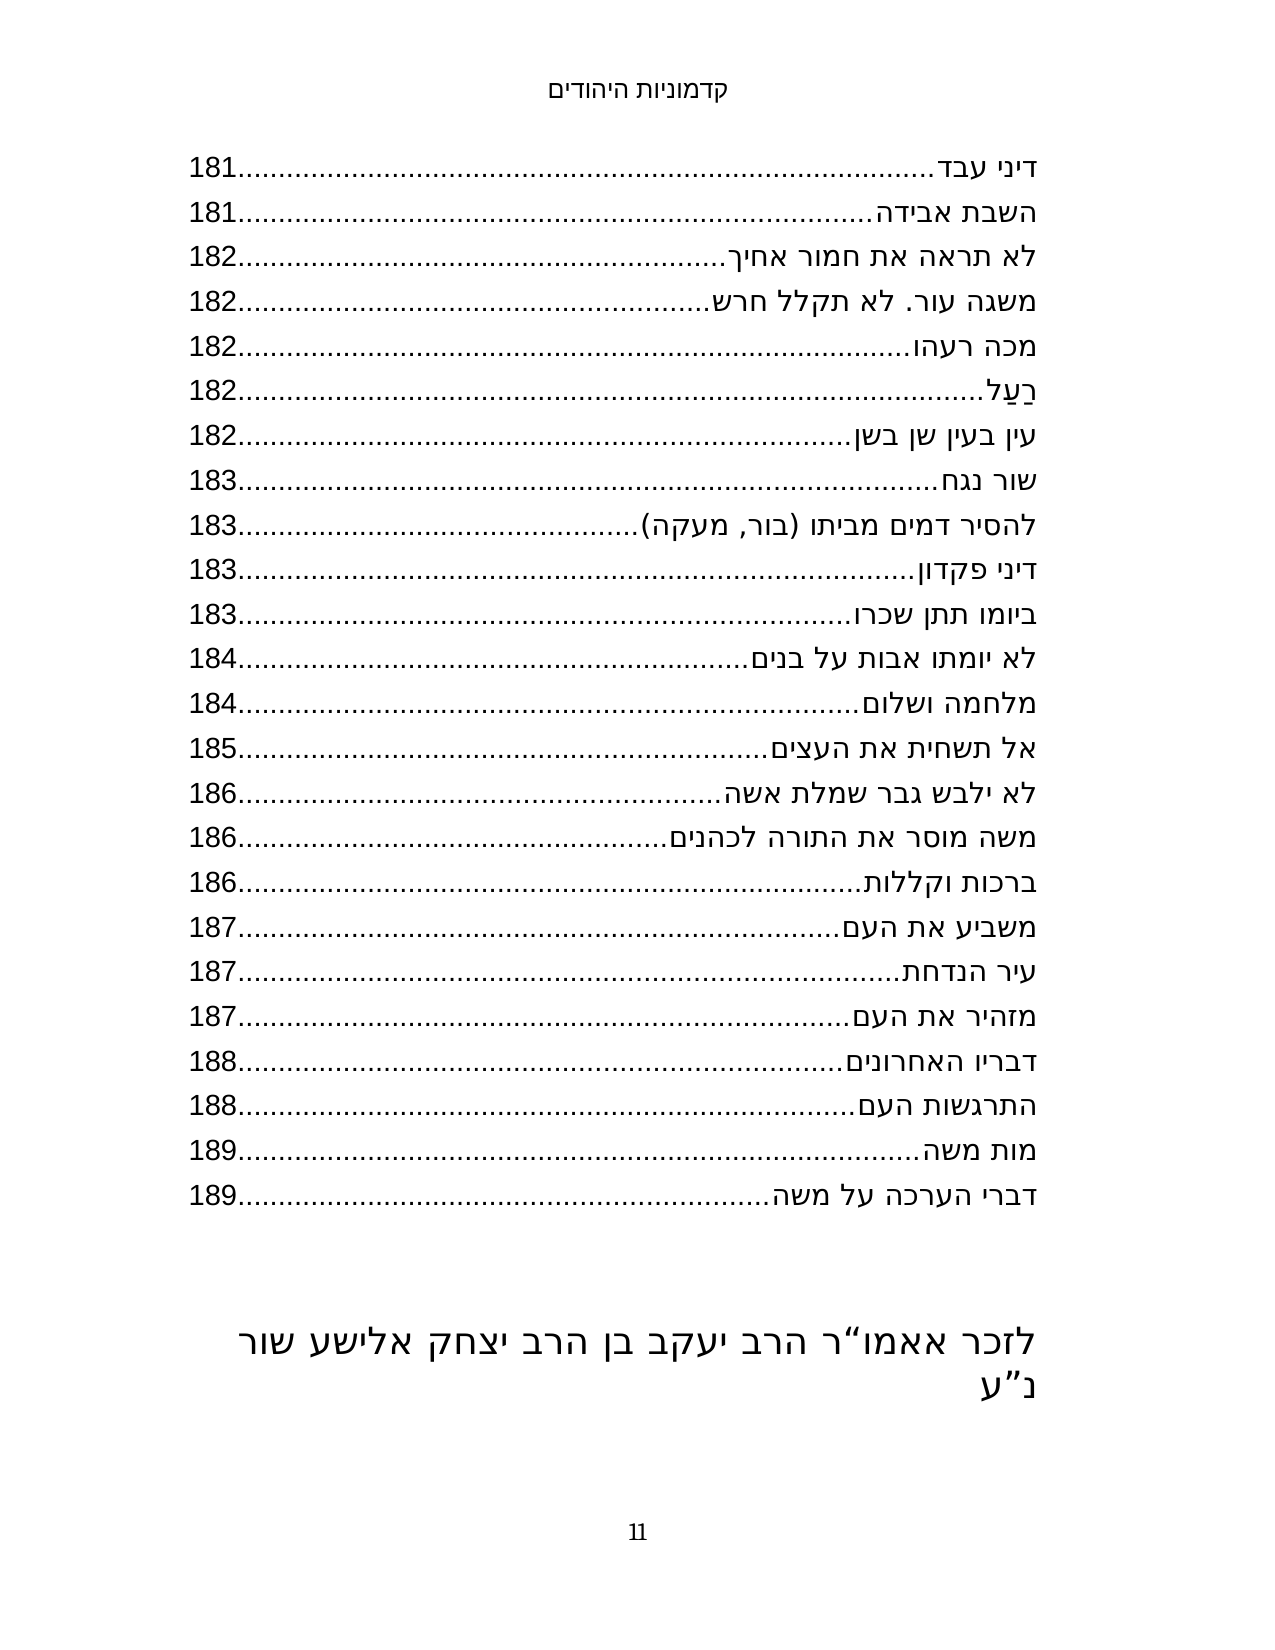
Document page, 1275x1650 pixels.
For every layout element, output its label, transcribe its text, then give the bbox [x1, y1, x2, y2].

text לזכר אאמו“ר הרב יעקב בן הרב יצחק אלישע שור נ”ע [237, 1319, 1037, 1407]
